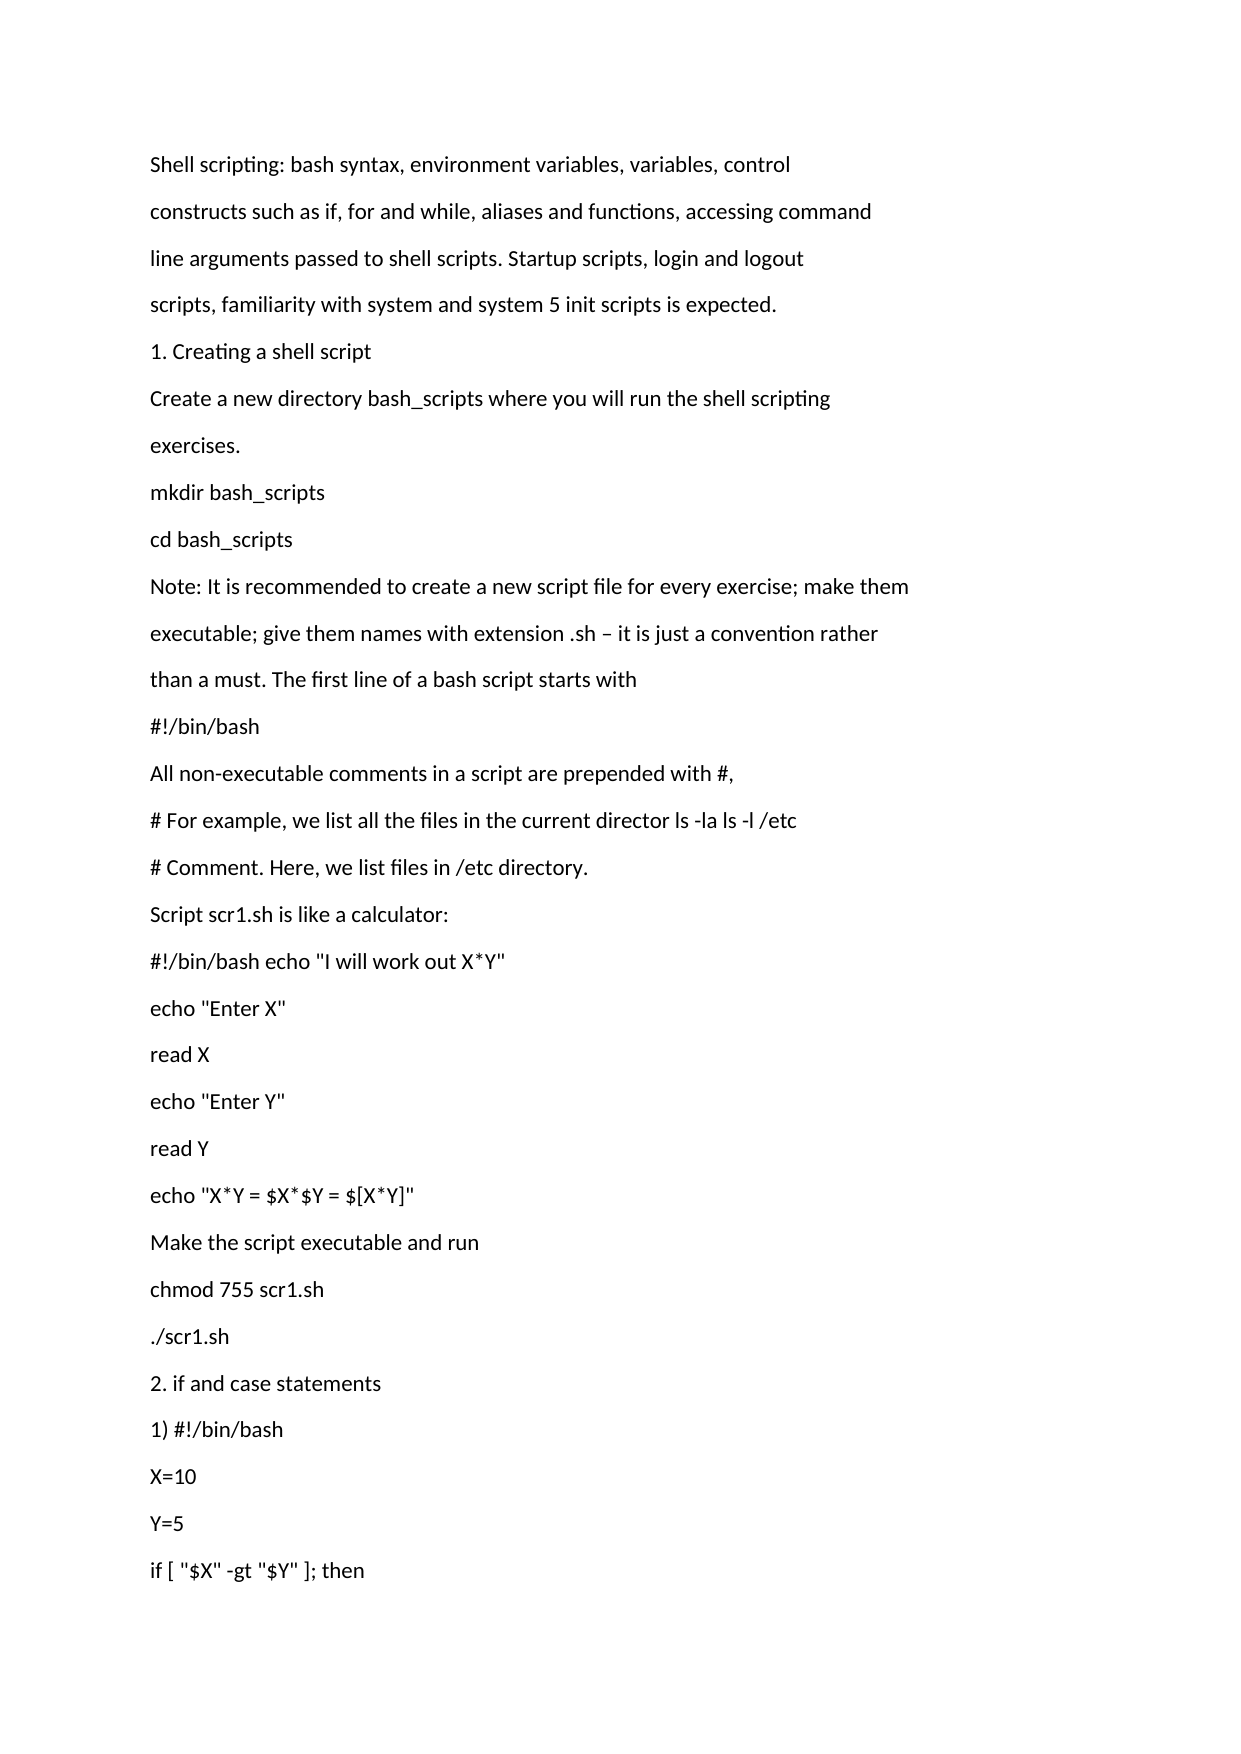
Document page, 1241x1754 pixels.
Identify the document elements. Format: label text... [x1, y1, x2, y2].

text Shell scripting: bash syntax, environment variables, variables, control [150, 150, 1090, 178]
text echo "Enter Y" [150, 1087, 1090, 1116]
text Note: It is recommended to create a new script file for every exercise; make them [150, 572, 1090, 600]
text constructs such as if, for and while, aliases and functions, accessing command [150, 197, 1090, 225]
text than a must. The first line of a bash script starts with [150, 666, 1090, 694]
text ./scr1.sh [150, 1322, 1090, 1350]
text if [ "$X" -gt "$Y" ]; then [150, 1556, 1090, 1584]
text echo "X*Y = $X*$Y = $[X*Y]" [150, 1181, 1090, 1209]
text 2. if and case statements [150, 1369, 1090, 1397]
text read Y [150, 1134, 1090, 1162]
text Y=5 [150, 1509, 1090, 1537]
text Script scr1.sh is like a calculator: [150, 900, 1090, 928]
text echo "Enter X" [150, 994, 1090, 1022]
text #!/bin/bash [150, 712, 1090, 741]
text executable; give them names with extension .sh – it is just a convention rather [150, 619, 1090, 647]
text Create a new directory bash_scripts where you will run the shell scripting [150, 384, 1090, 412]
text 1) #!/bin/bash [150, 1416, 1090, 1444]
text cd bash_scripts [150, 525, 1090, 553]
text read X [150, 1041, 1090, 1069]
text mkdir bash_scripts [150, 478, 1090, 506]
text # For example, we list all the files in the current director ls -la ls -l /etc [150, 806, 1090, 834]
text X=10 [150, 1462, 1090, 1491]
text All non-executable comments in a script are prepended with #, [150, 759, 1090, 787]
text #!/bin/bash echo "I will work out X*Y" [150, 947, 1090, 975]
text chmod 755 scr1.sh [150, 1275, 1090, 1303]
text # Comment. Here, we list files in /etc directory. [150, 853, 1090, 881]
text scripts, familiarity with system and system 5 init scripts is expected. [150, 291, 1090, 319]
text 1. Creating a shell script [150, 337, 1090, 366]
text exercises. [150, 431, 1090, 459]
text Make the script executable and run [150, 1228, 1090, 1256]
text line arguments passed to shell scripts. Startup scripts, login and logout [150, 244, 1090, 272]
